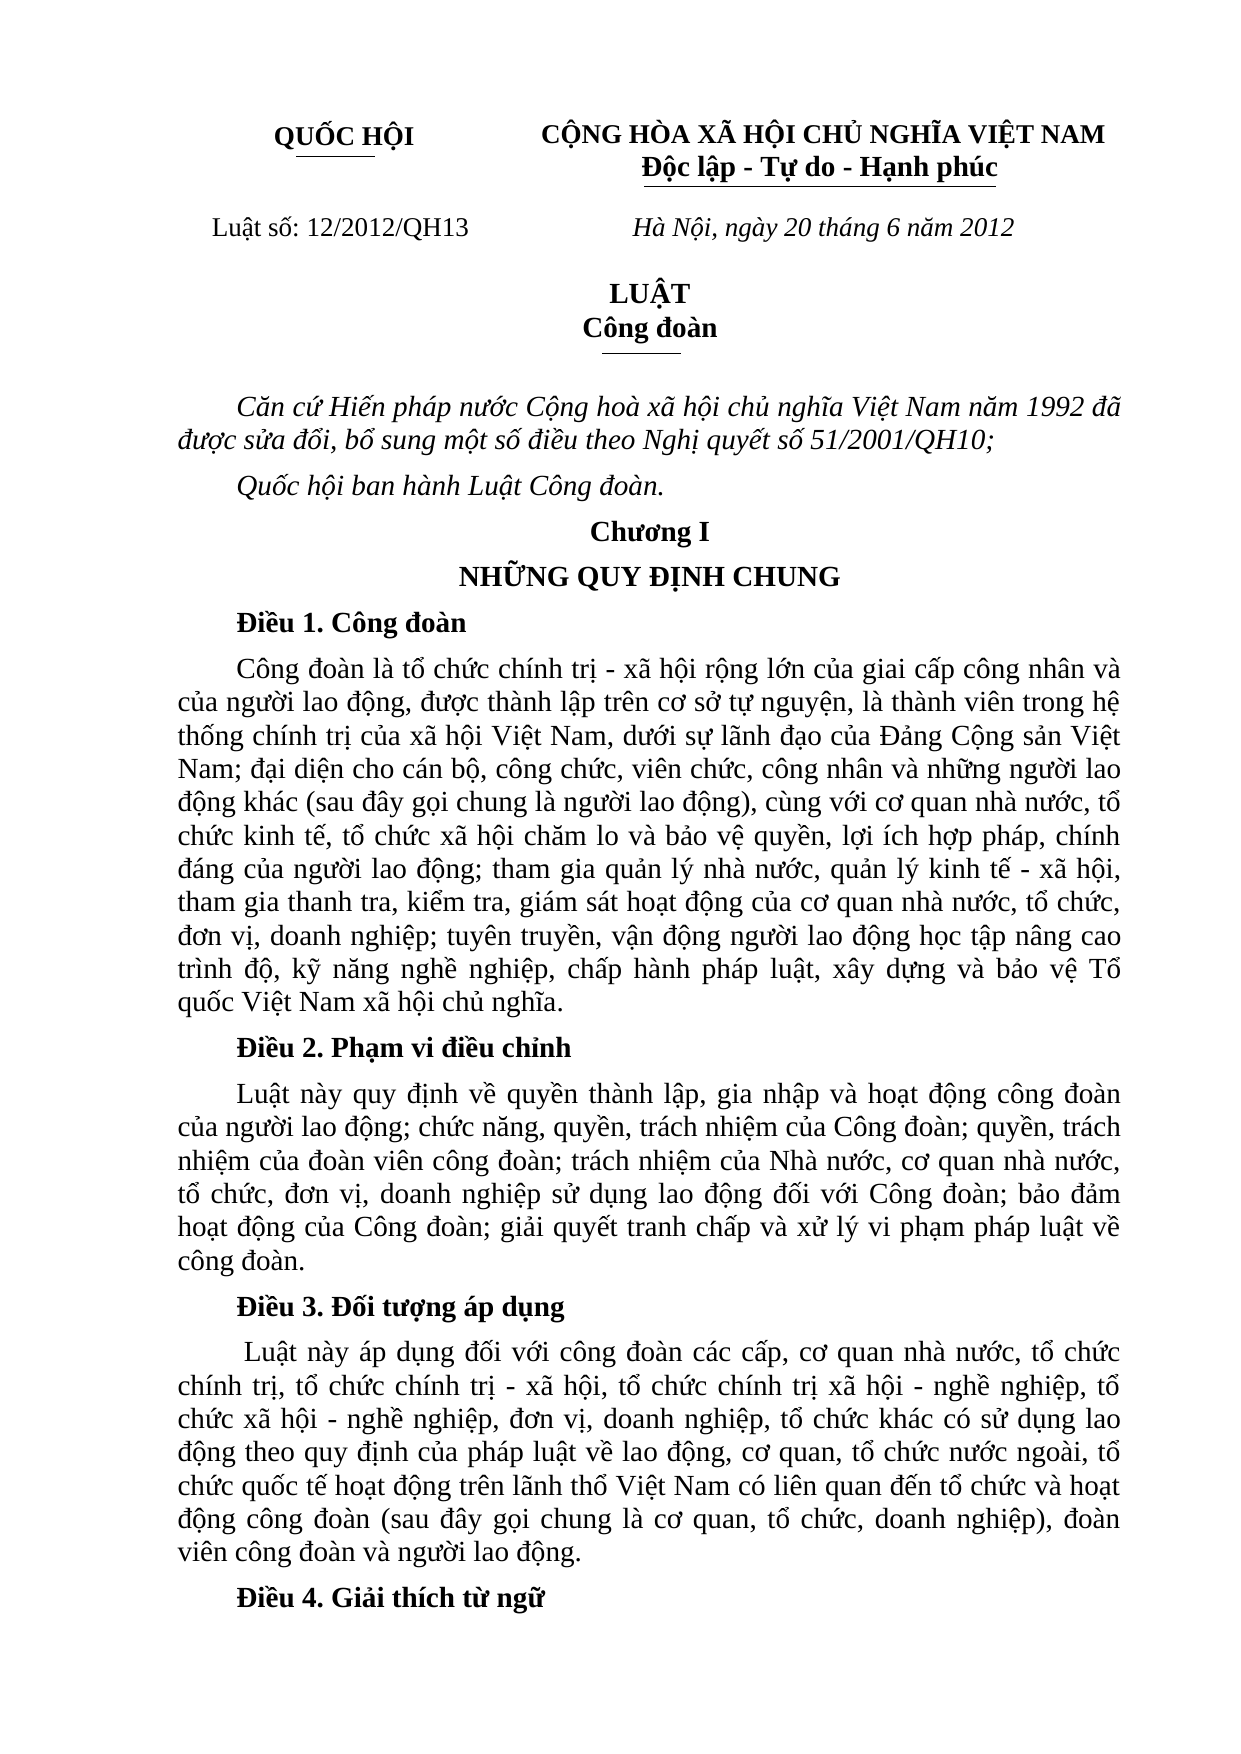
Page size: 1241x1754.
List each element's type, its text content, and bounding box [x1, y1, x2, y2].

text Luật này áp dụng đối với công đoàn các cấp, cơ quan nhà nước, tổ chức chính trị, tổ chức chính trị - xã hội, tổ chức chính trị xã hội - nghề nghiệp, tổ chức xã hội - nghề nghiệp, đơn vị, doanh nghiệp, tổ chức khác có sử dụng lao động theo quy định của pháp luật về lao động, cơ quan, tổ chức nước ngoài, tổ chức quốc tế hoạt động trên lãnh thổ Việt Nam có liên quan đến tổ chức và hoạt động công đoàn (sau đây gọi chung là cơ quan, tổ chức, doanh nghiệp), đoàn viên công đoàn và người lao động. [177, 1335, 1122, 1568]
table_cell Luật số: 12/2012/QH13 [166, 212, 515, 243]
text Điều 3. Đối tượng áp dụng [177, 1289, 1122, 1323]
table_header CỘNG HÒA XÃ HỘI CHỦ NGHĨA VIỆT Độc lập - Tự do - Hạnh phúc [515, 118, 1132, 212]
text Căn cứ Hiến pháp nước Cộng hoà xã hội chủ nghĩa Việt Nam năm 1992 đã được sửa đổi, bổ sung một số điều theo Nghị quyết số 51/2001/QH10; [177, 389, 1122, 456]
text LUẬT [177, 276, 1122, 310]
text Quốc hội ban hành Luật Công đoàn. [177, 468, 1122, 502]
text Chương I [177, 514, 1122, 548]
text Công đoàn [177, 310, 1122, 343]
text Luật này quy định về quyền thành lập, gia nhập và hoạt động công đoàn của người lao động; chức năng, quyền, trách nhiệm của Công đoàn; quyền, trách nhiệm của đoàn viên công đoàn; trách nhiệm của Nhà nước, cơ quan nhà nước, tổ chức, đơn vị, doanh nghiệp sử dụng lao động đối với Công đoàn; bảo đảm hoạt động của Công đoàn; giải quyết tranh chấp và xử lý vi phạm pháp luật về công đoàn. [177, 1077, 1122, 1277]
table_cell Hà Nội, ngày 20 tháng 6 năm 2012 [515, 212, 1132, 243]
table_header QUỐC HỘI [166, 118, 515, 212]
text NHỮNG QUY ĐỊNH CHUNG [177, 560, 1122, 593]
text Điều 2. Phạm vi điều chỉnh [177, 1031, 1122, 1064]
text Điều 1. Công đoàn [177, 606, 1122, 639]
text Công đoàn là tổ chức chính trị - xã hội rộng lớn của giai cấp công nhân và của người lao động, được thành lập trên cơ sở tự nguyện, là thành viên trong hệ thống chính trị của xã hội Việt Nam, dưới sự lãnh đạo của Đảng Cộng sản Việt Nam; đại diện cho cán bộ, công chức, viên chức, công nhân và những người lao động khác (sau đây gọi chung là người lao động), cùng với cơ quan nhà nước, tổ chức kinh tế, tổ chức xã hội chăm lo và bảo vệ quyền, lợi ích hợp pháp, chính đáng của người lao động; tham gia quản lý nhà nước, quản lý kinh tế - xã hội, tham gia thanh tra, kiểm tra, giám sát hoạt động của cơ quan nhà nước, tổ chức, đơn vị, doanh nghiệp; tuyên truyền, vận động người lao động học tập nâng cao trình độ, kỹ năng nghề nghiệp, chấp hành pháp luật, xây dựng và bảo vệ Tổ quốc Việt Nam xã hội chủ nghĩa. [177, 652, 1122, 1018]
text Điều 4. Giải thích từ ngữ [177, 1581, 1122, 1614]
